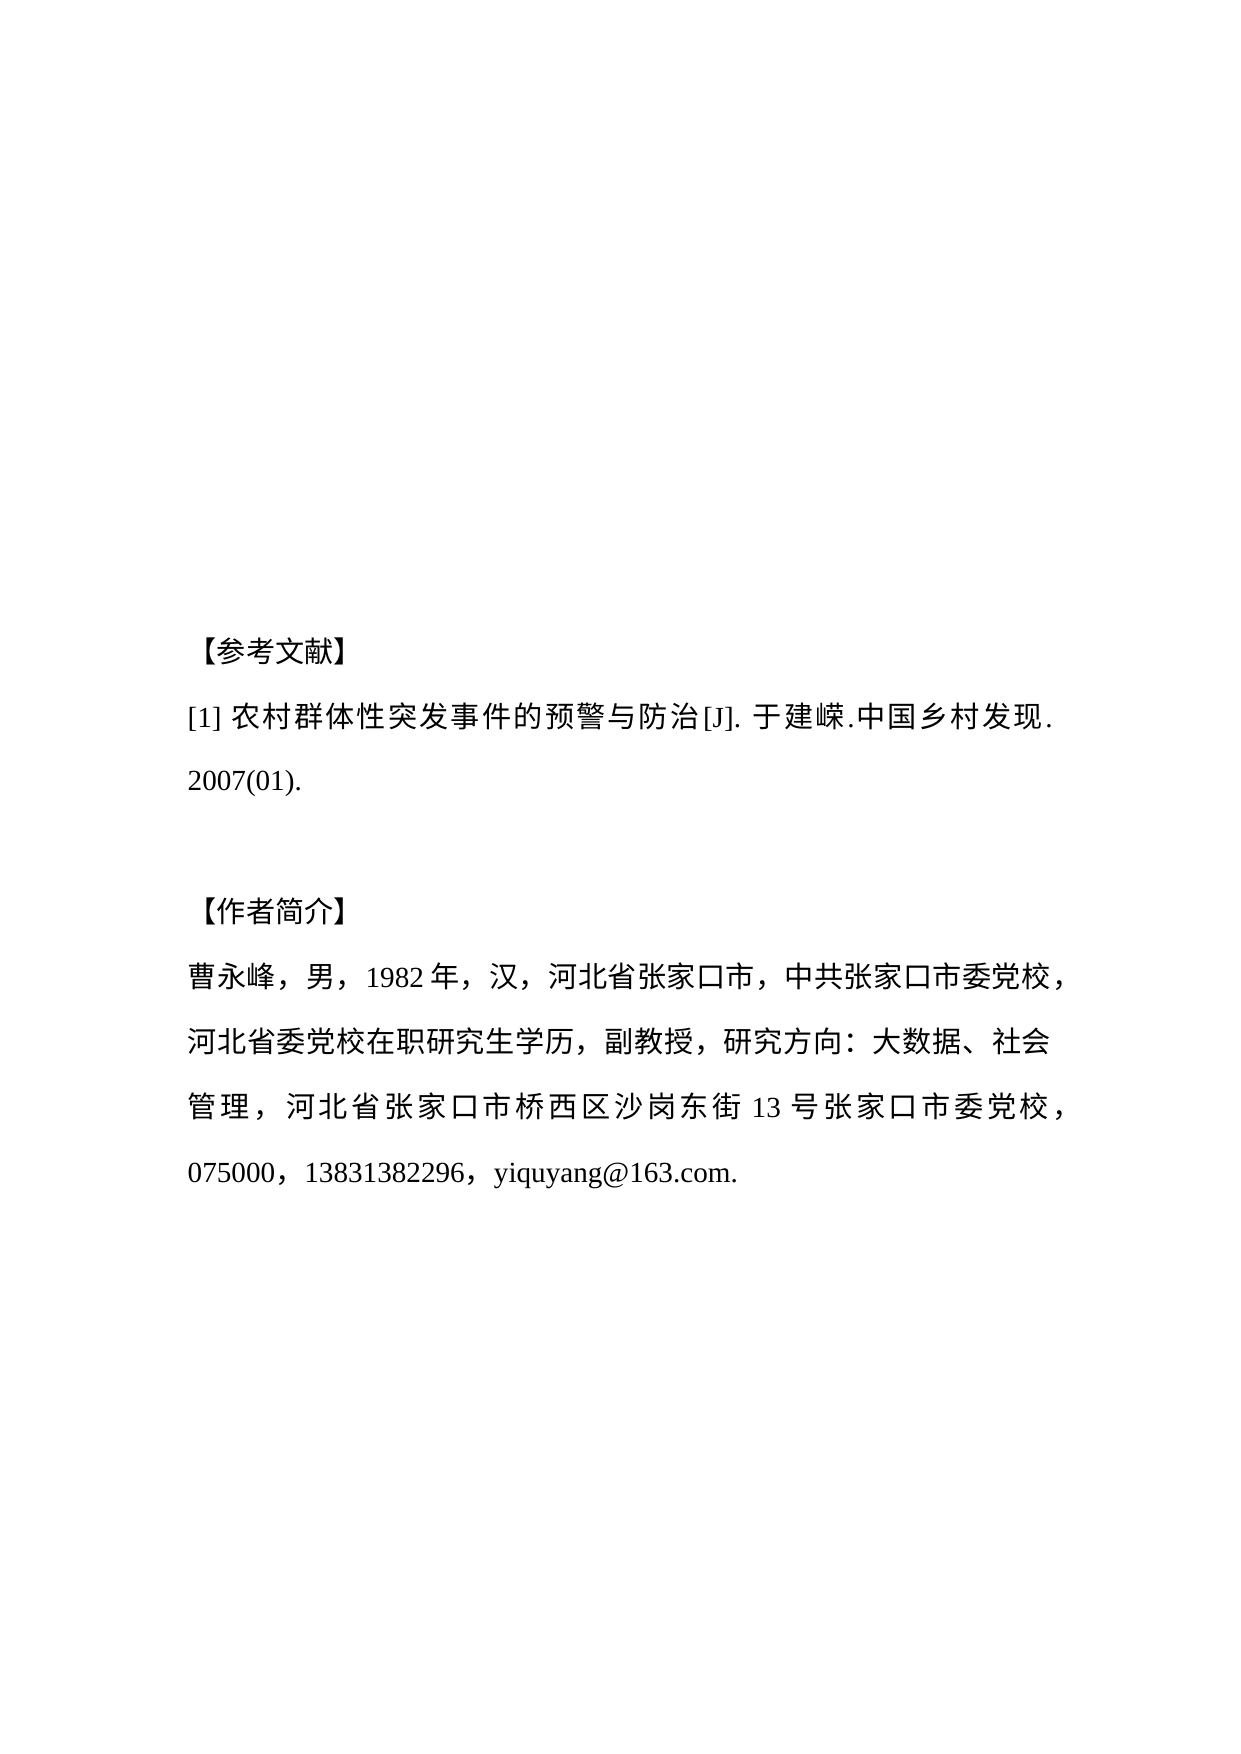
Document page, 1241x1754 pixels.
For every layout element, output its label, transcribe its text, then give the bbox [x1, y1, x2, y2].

list 农村群体性突发事件的预警与防治[J]. 于建嵘.中国乡村发现. 2007(01). [187, 682, 1053, 812]
text 【参考文献】 [187, 617, 1053, 682]
text 曹永峰，男，1982年，汉，河北省张家口市，中共张家口市委党校，河北省委党校在职研究生学历，副教授，研究方向：大数据、社会管理，河北省张家口市桥西区沙岗东街13号张家口市委党校，075000，13831382296，yiquyang@163.com. [187, 942, 1053, 1202]
text 【作者简介】 [187, 877, 1053, 942]
